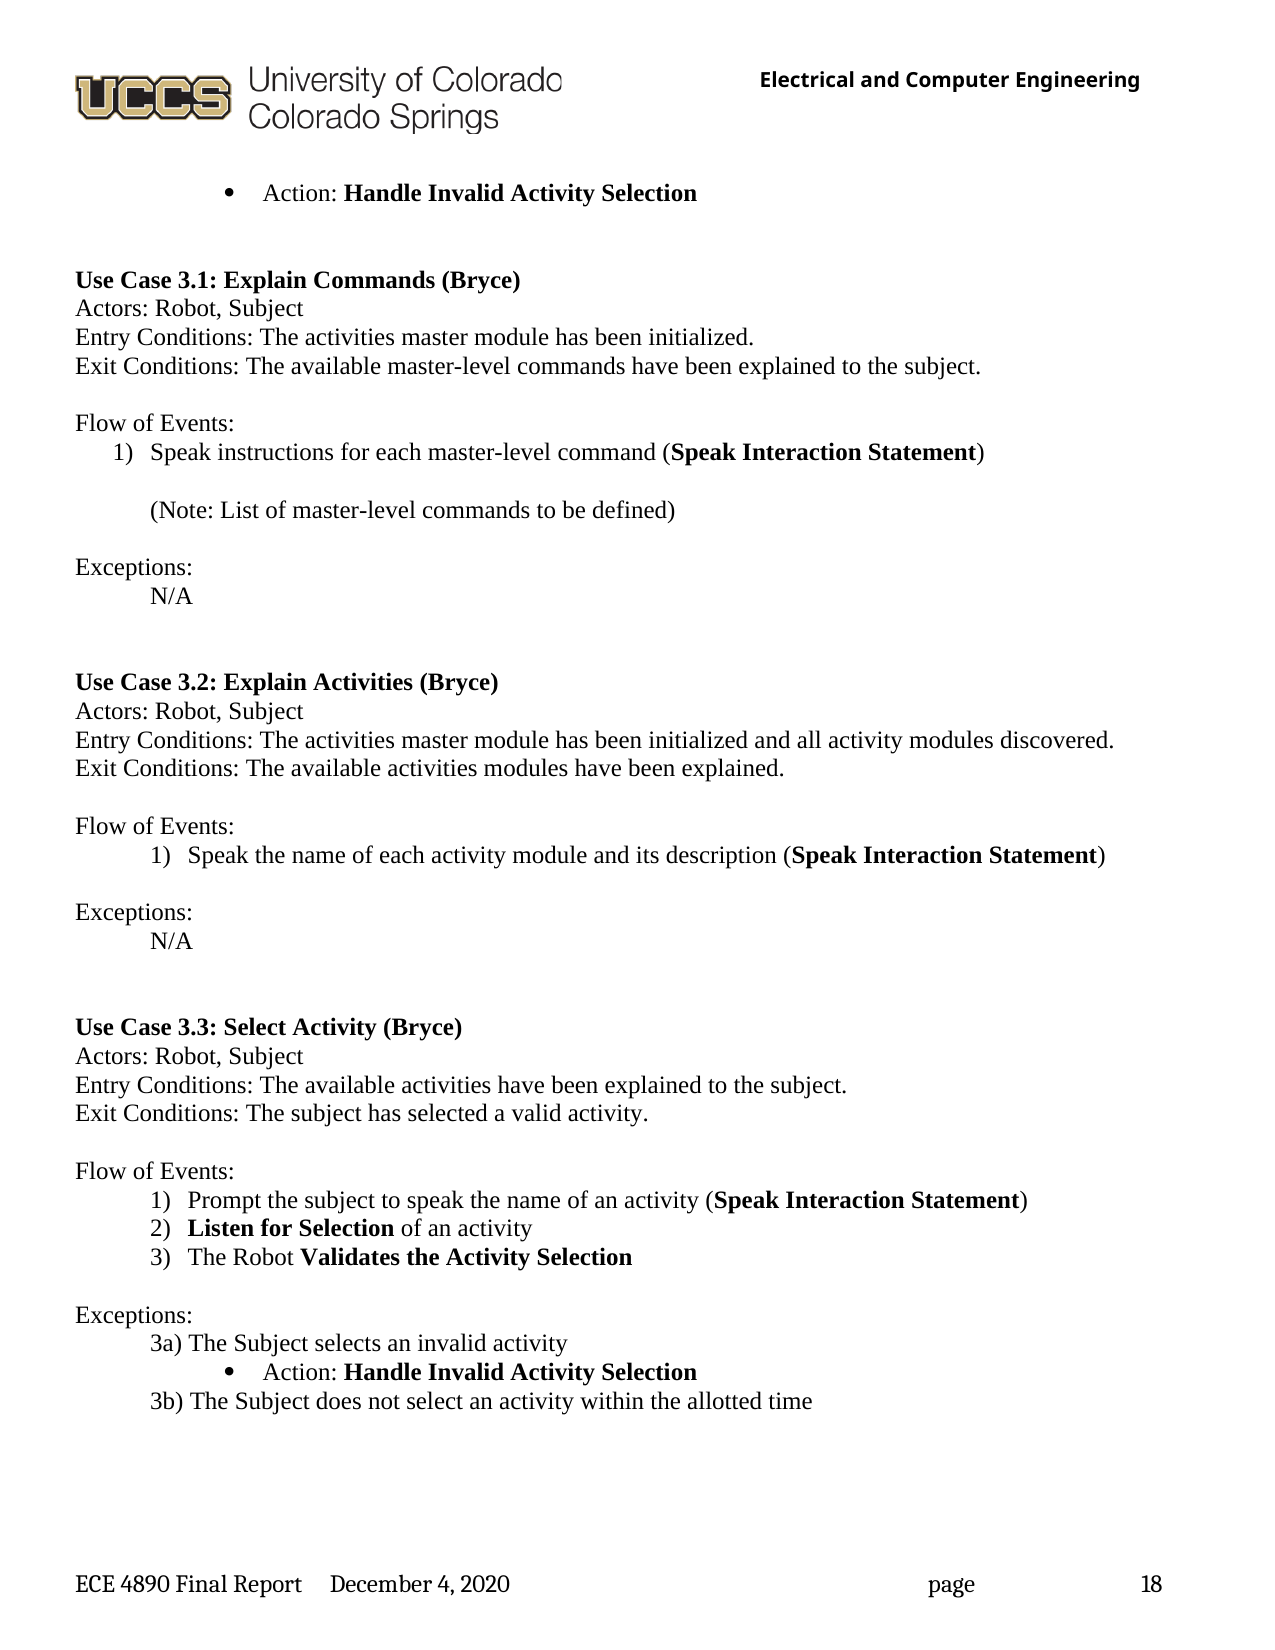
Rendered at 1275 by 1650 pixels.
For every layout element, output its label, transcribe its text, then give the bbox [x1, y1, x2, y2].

text Entry Conditions: The activities master module has been initialized. [75, 322, 1162, 351]
list Action: Handle Invalid Activity Selection [225, 1357, 1162, 1386]
text 3a) The Subject selects an invalid activity [75, 1328, 1162, 1357]
list Listen for Selection of an activity [150, 1213, 1162, 1242]
text Entry Conditions: The activities master module has been initialized and all activity modules discovered. [75, 725, 1162, 753]
text Use Case 3.2: Explain Activities (Bryce) [75, 667, 1162, 696]
text Exit Conditions: The available master-level commands have been explained to the subject. [75, 351, 1162, 380]
text Exceptions: [75, 897, 1162, 926]
text Flow of Events: [75, 811, 1162, 840]
list Action: Handle Invalid Activity Selection [225, 178, 1162, 207]
text Exit Conditions: The available activities modules have been explained. [75, 753, 1162, 782]
text Use Case 3.3: Select Activity (Bryce) [75, 1012, 1162, 1041]
text Exceptions: [75, 1300, 1162, 1328]
text (Note: List of master-level commands to be defined) [150, 495, 1162, 523]
text N/A [75, 926, 1162, 955]
list The Robot Validates the Activity Selection [150, 1242, 1162, 1271]
list Speak instructions for each master-level command (Speak Interaction Statement) [112, 437, 1162, 466]
text Flow of Events: [75, 408, 1162, 437]
text Exceptions: [75, 552, 1162, 581]
text Exit Conditions: The subject has selected a valid activity. [75, 1098, 1162, 1127]
text Use Case 3.1: Explain Commands (Bryce) [75, 265, 1162, 293]
list Speak the name of each activity module and its description (Speak Interaction Statement) [150, 840, 1162, 868]
text Actors: Robot, Subject [75, 1041, 1162, 1070]
list Prompt the subject to speak the name of an activity (Speak Interaction Statement) [150, 1185, 1162, 1213]
text 3b) The Subject does not select an activity within the allotted time [150, 1386, 1162, 1415]
text N/A [75, 581, 1162, 610]
text Entry Conditions: The available activities have been explained to the subject. [75, 1070, 1162, 1098]
text Actors: Robot, Subject [75, 293, 1162, 322]
text Flow of Events: [75, 1156, 1162, 1185]
text Actors: Robot, Subject [75, 696, 1162, 725]
